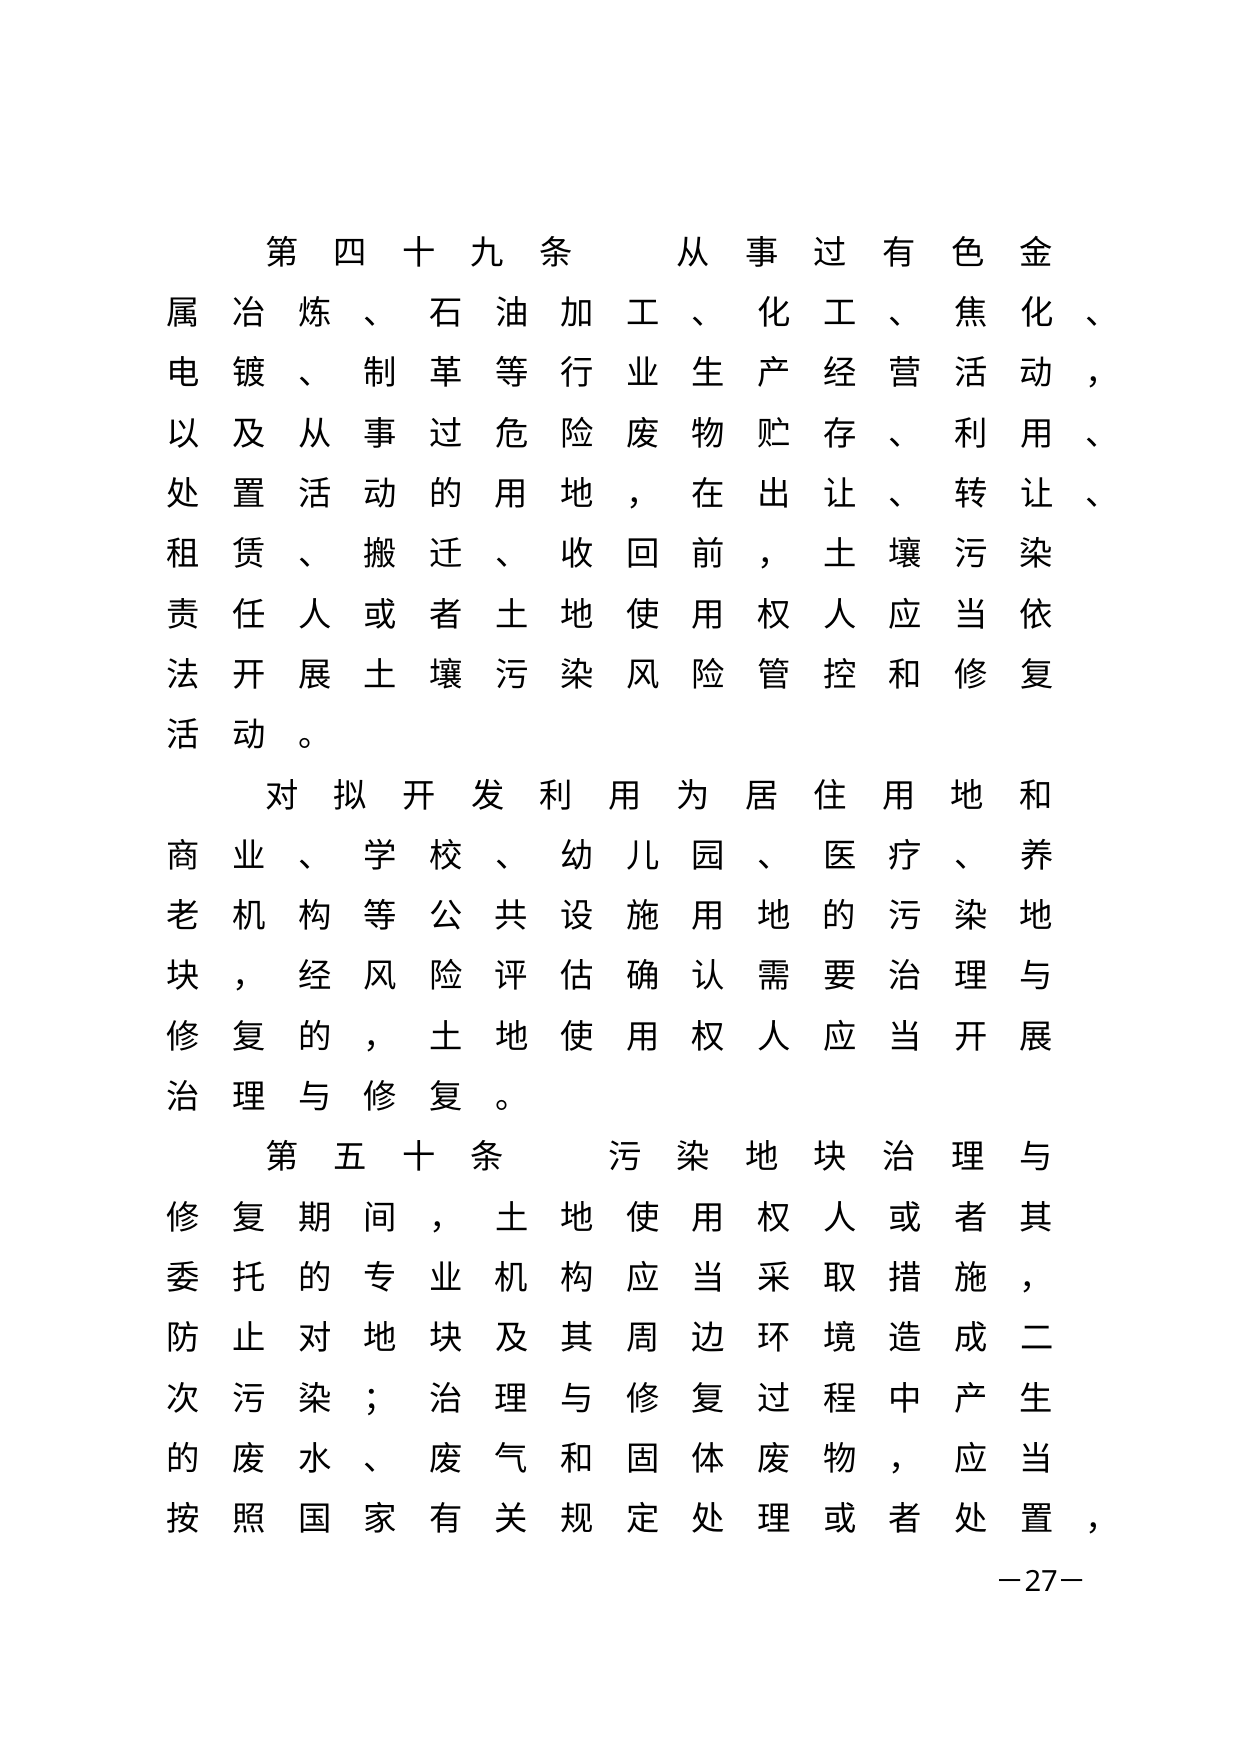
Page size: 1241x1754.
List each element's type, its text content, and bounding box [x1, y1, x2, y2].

text 对拟开发利用为居住用地和商业、学校、幼儿园、医疗、养老机构等公共设施用地的污染地块，经风险评估确认需要治理与修复的，土地使用权人应当开展治理与修复。 [167, 762, 1085, 1124]
text 第五十条 污染地块治理与修复期间，土地使用权人或者其委托的专业机构应当采取措施，防止对地块及其周边环境造成二次污染；治理与修复过程中产生的废水、废气和固体废物，应当按照国家有关规定处理或者处置，并达到国家或者地方规定的环境标准和要求。 [167, 1124, 1085, 1546]
text 第四十九条 从事过有色金属冶炼、石油加工、化工、焦化、电镀、制革等行业生产经营活动，以及从事过危险废物贮存、利用、处置活动的用地，在出让、转让、租赁、搬迁、收回前，土壤污染责任人或者土地使用权人应当依法开展土壤污染风险管控和修复活动。 [167, 219, 1085, 762]
